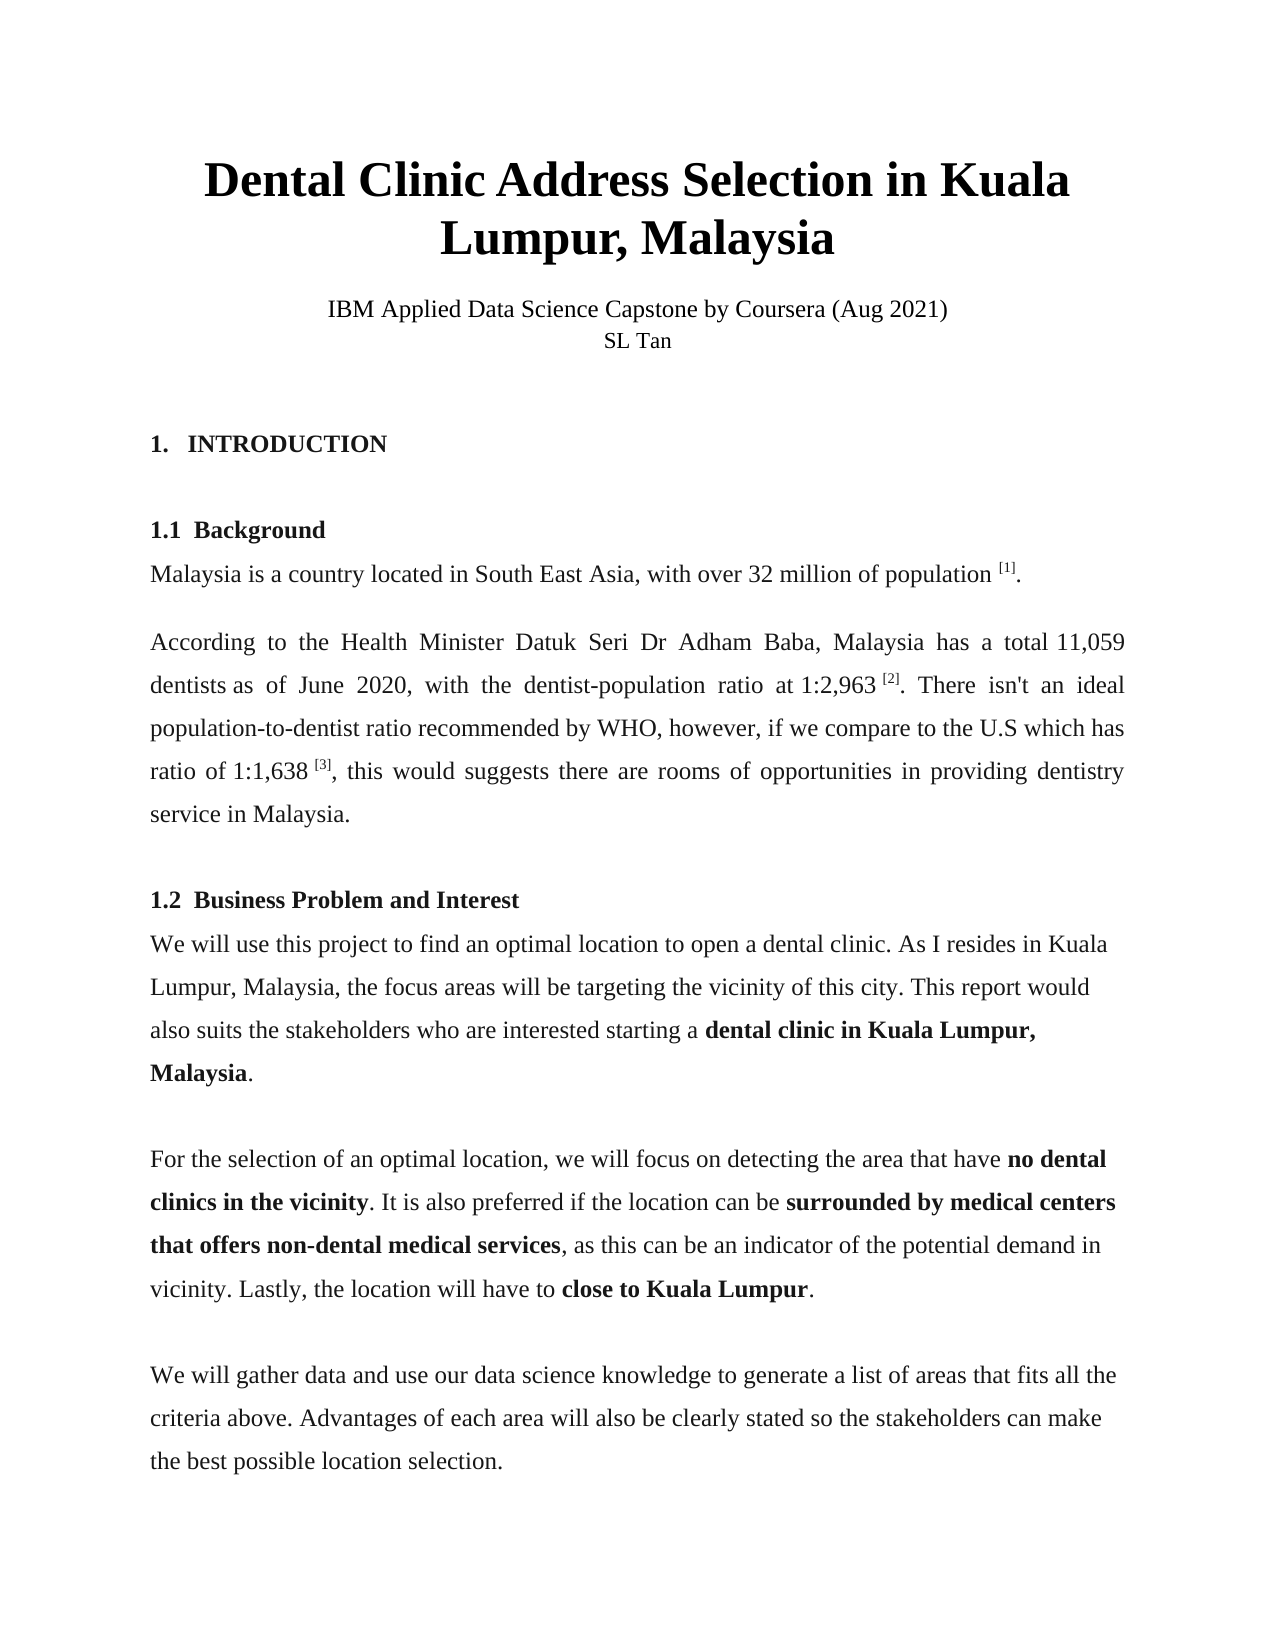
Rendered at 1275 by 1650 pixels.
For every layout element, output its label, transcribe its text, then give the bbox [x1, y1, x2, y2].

text SL Tan [150, 327, 1125, 353]
text We will gather data and use our data science knowledge to generate a list of areas that fits all the criteria above. Advantages of each area will also be clearly stated so the stakeholders can make the best possible location selection. [150, 1360, 1125, 1475]
subtitle Business Problem and Interest [150, 886, 1125, 914]
text Dental Clinic Address Selection in Kuala Lumpur, Malaysia [150, 150, 1125, 265]
text Malaysia is a country located in South East Asia, with over 32 million of population [1]. [150, 559, 1125, 587]
subtitle INTRODUCTION [150, 429, 1125, 458]
text We will use this project to find an optimal location to open a dental clinic. As I resides in Kuala Lumpur, Malaysia, the focus areas will be targeting the vicinity of this city. This report would also suits the stakeholders who are interested starting a dental clinic in Kuala Lumpur, Malaysia. [150, 929, 1125, 1087]
text For the selection of an optimal location, we will focus on detecting the area that have no dental clinics in the vicinity. It is also preferred if the location can be surrounded by medical centers that offers non-dental medical services, as this can be an indicator of the potential demand in vicinity. Lastly, the location will have to close to Kuala Lumpur. [150, 1144, 1125, 1302]
subtitle Background [150, 516, 1125, 544]
text According to the Health Minister Datuk Seri Dr Adham Baba, Malaysia has a total 11,059 dentists as of June 2020, with the dentist-population ratio at 1:2,963 [2]. There isn't an ideal population-to-dentist ratio recommended by WHO, however, if we compare to the U.S which has ratio of 1:1,638 [3], this would suggests there are rooms of opportunities in providing dentistry service in Malaysia. [150, 627, 1125, 828]
subtitle IBM Applied Data Science Capstone by Coursera (Aug 2021) [150, 294, 1125, 323]
